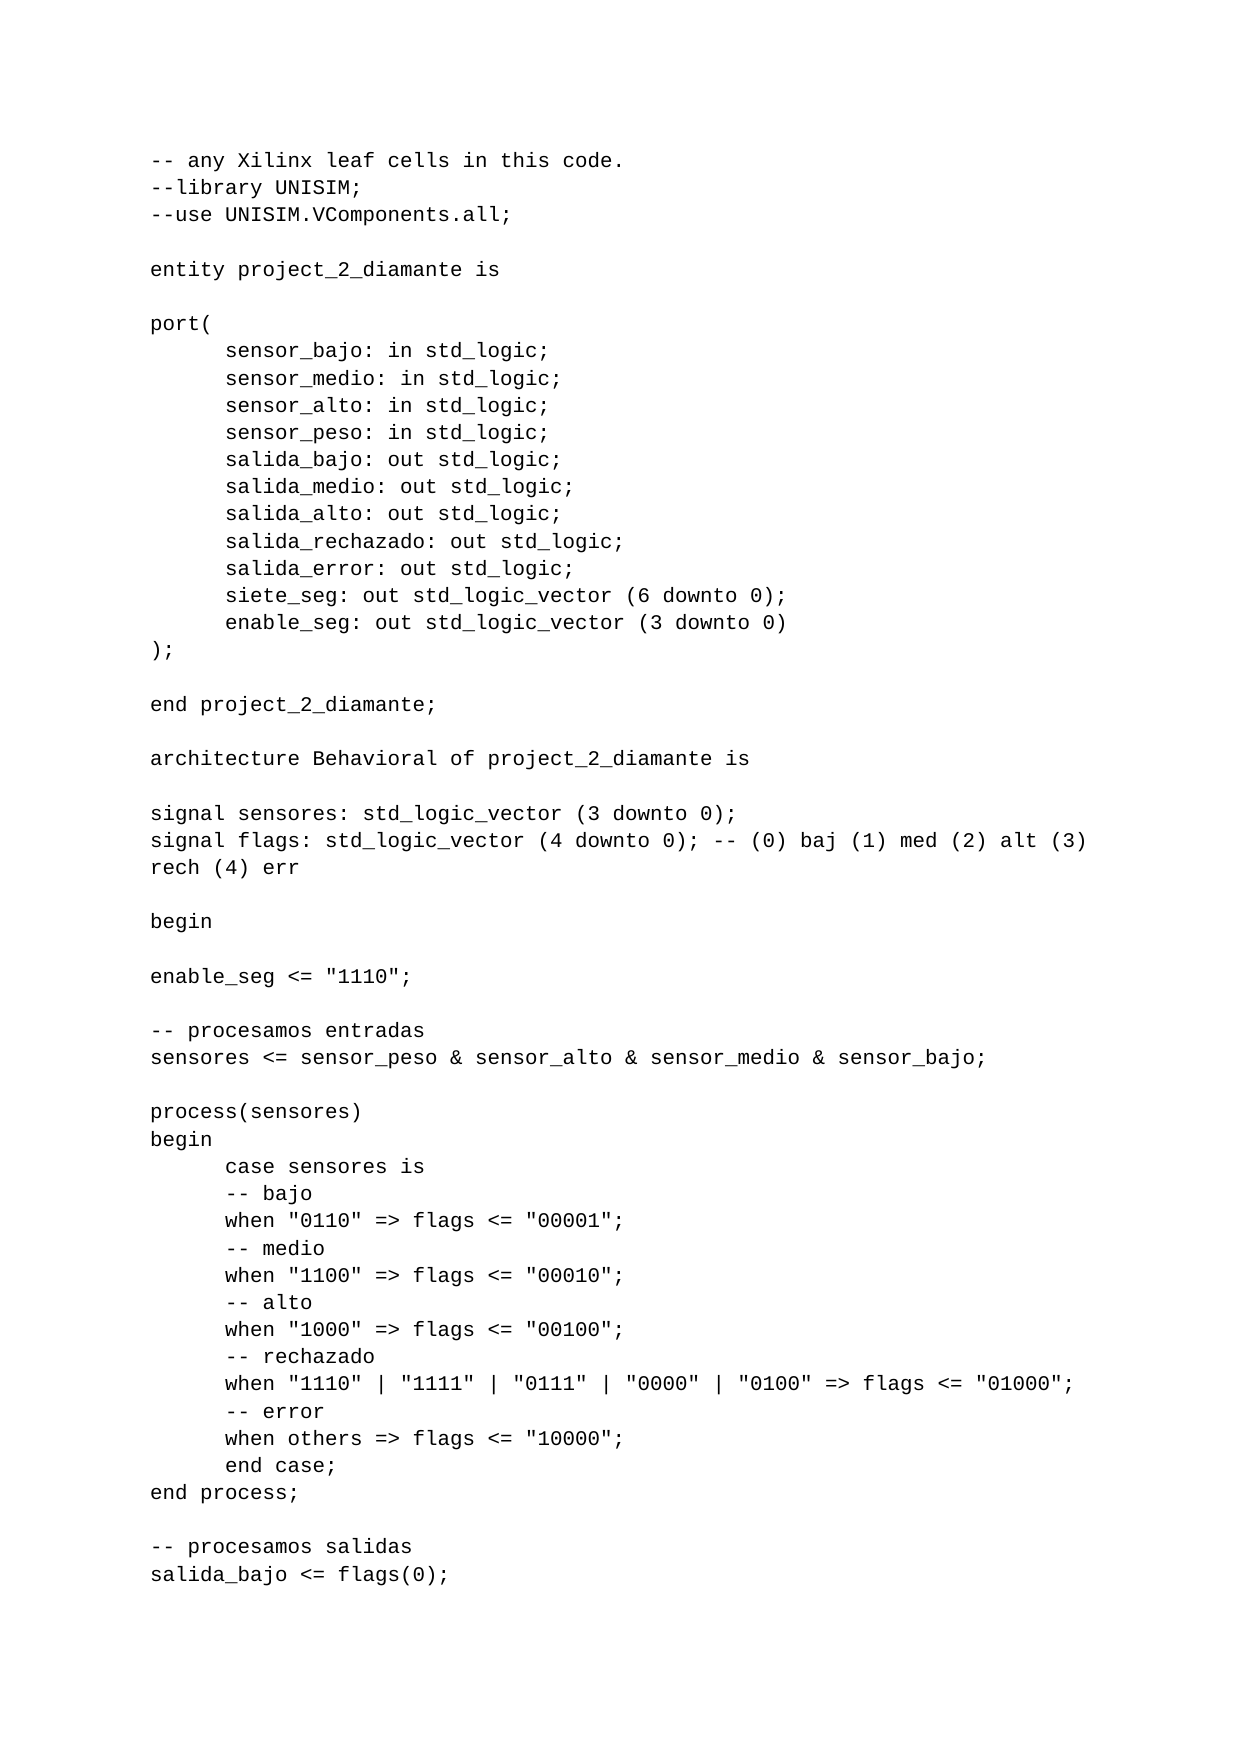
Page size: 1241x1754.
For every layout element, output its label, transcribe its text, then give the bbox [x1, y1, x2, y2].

text enable_seg: out std_logic_vector (3 downto 0) [150, 612, 1090, 636]
text signal sensores: std_logic_vector (3 downto 0); [150, 802, 1090, 826]
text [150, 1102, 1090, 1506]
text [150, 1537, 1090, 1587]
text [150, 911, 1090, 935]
text -- any Xilinx leaf cells in this code. [150, 150, 1090, 174]
text --library UNISIM; [150, 177, 1090, 201]
text end project_2_diamante; [150, 694, 1090, 717]
text sensor_medio: in std_logic; [150, 367, 1090, 391]
text siete_seg: out std_logic_vector (6 downto 0); [150, 585, 1090, 609]
text sensor_bajo: in std_logic; [150, 340, 1090, 364]
text salida_rechazado: out std_logic; [150, 531, 1090, 554]
text signal flags: std_logic_vector (4 downto 0); -- (0) baj (1) med (2) alt (3) rech (4) err [150, 830, 1090, 881]
text sensor_peso: in std_logic; [150, 422, 1090, 446]
text ); [150, 639, 1090, 663]
text salida_medio: out std_logic; [150, 476, 1090, 500]
text entity project_2_diamante is [150, 259, 1090, 282]
text salida_alto: out std_logic; [150, 503, 1090, 527]
text sensor_alto: in std_logic; [150, 395, 1090, 418]
text salida_bajo: out std_logic; [150, 449, 1090, 473]
text --use UNISIM.VComponents.all; [150, 204, 1090, 228]
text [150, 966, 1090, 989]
text architecture Behavioral of project_2_diamante is [150, 748, 1090, 772]
text salida_error: out std_logic; [150, 558, 1090, 581]
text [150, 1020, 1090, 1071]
text port( [150, 313, 1090, 337]
